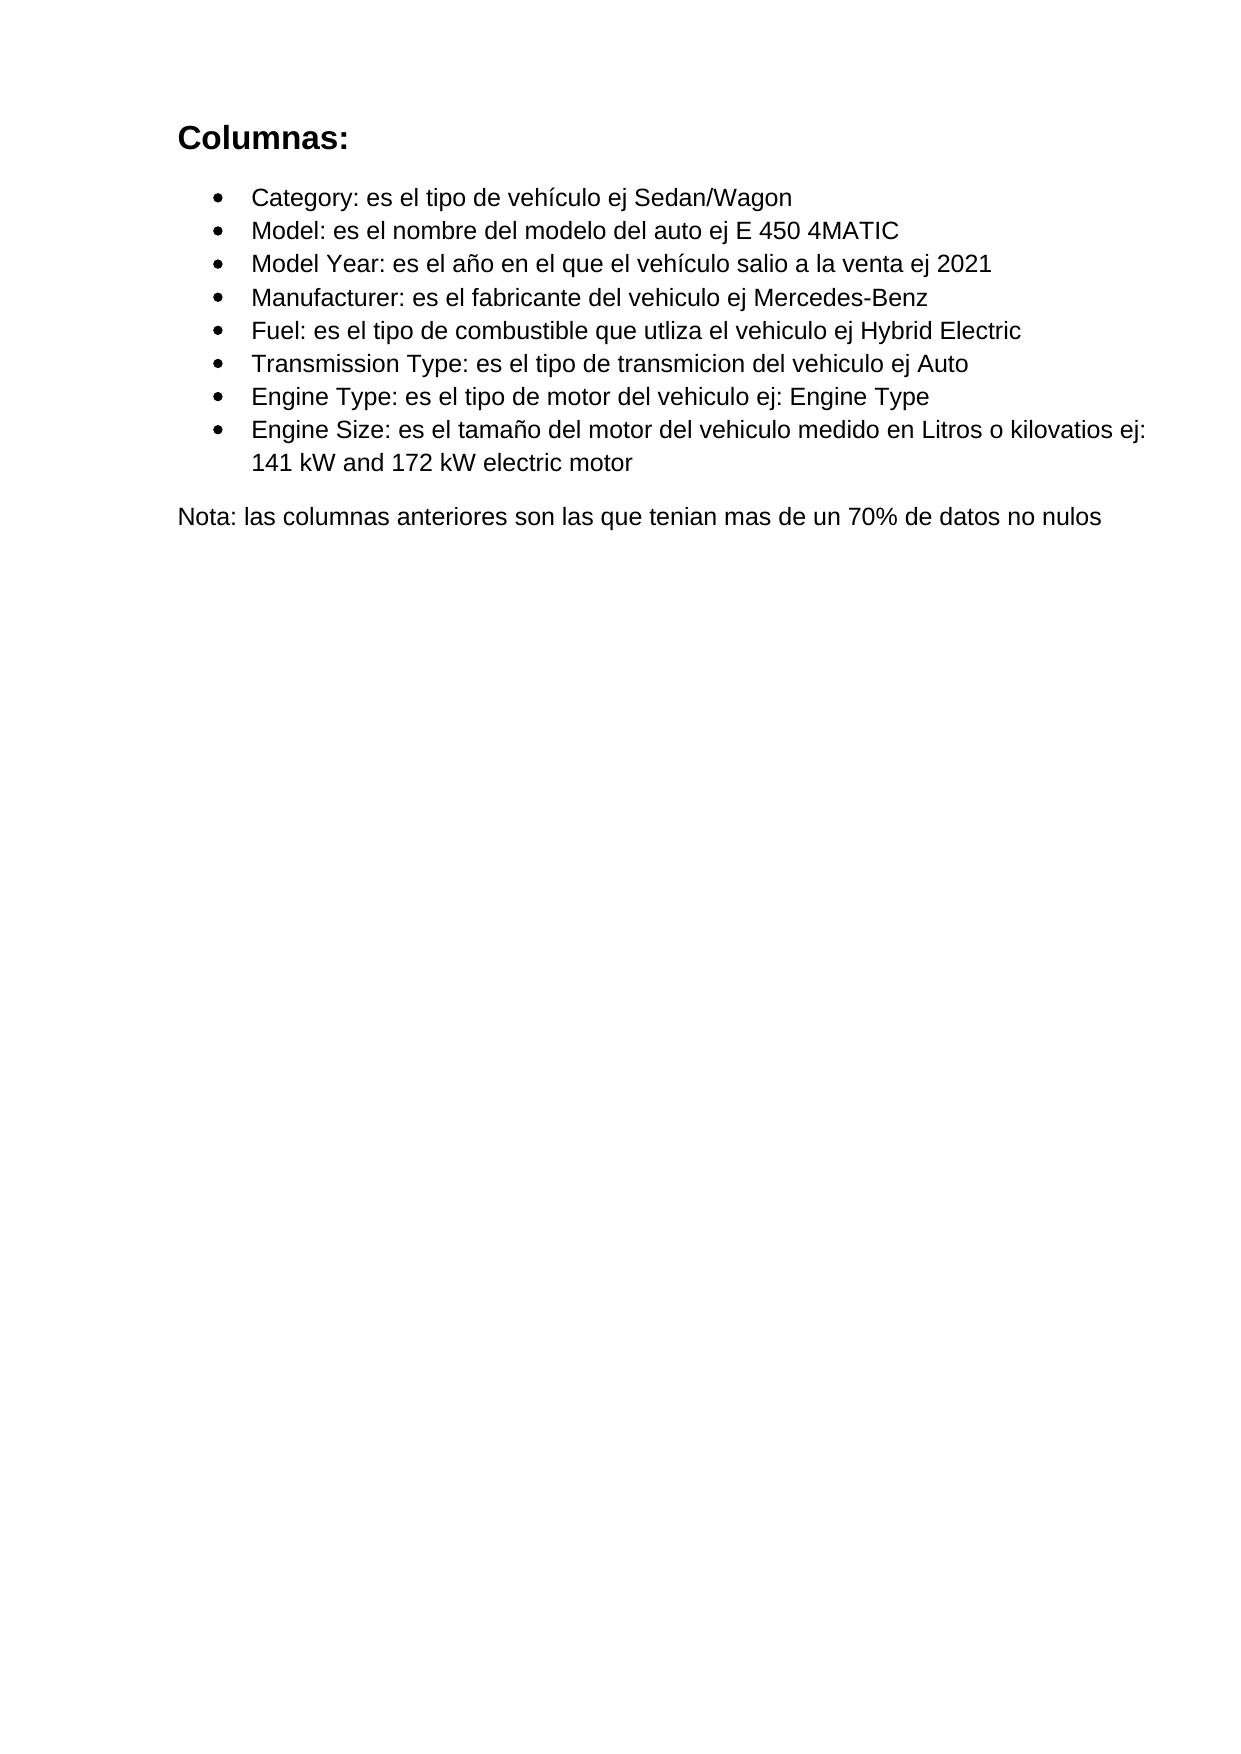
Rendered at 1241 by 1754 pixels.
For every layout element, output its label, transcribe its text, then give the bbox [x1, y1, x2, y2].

list Transmission Type: es el tipo de transmicion del vehiculo ej Auto [213, 349, 1152, 378]
list Category: es el tipo de vehículo ej Sedan/Wagon [213, 183, 1152, 212]
list Engine Type: es el tipo de motor del vehiculo ej: Engine Type [213, 382, 1152, 411]
list Engine Size: es el tamaño del motor del vehiculo medido en Litros o kilovatios ej: 141 kW and 172 kW electric motor [213, 415, 1152, 477]
list Manufacturer: es el fabricante del vehiculo ej Mercedes-Benz [213, 282, 1152, 311]
text Columnas: [177, 118, 1152, 157]
list Fuel: es el tipo de combustible que utliza el vehiculo ej Hybrid Electric [213, 316, 1152, 344]
list Model Year: es el año en el que el vehículo salio a la venta ej 2021 [213, 249, 1152, 278]
text Nota: las columnas anteriores son las que tenian mas de un 70% de datos no nulos [177, 502, 1152, 531]
list Model: es el nombre del modelo del auto ej E 450 4MATIC [213, 216, 1152, 245]
